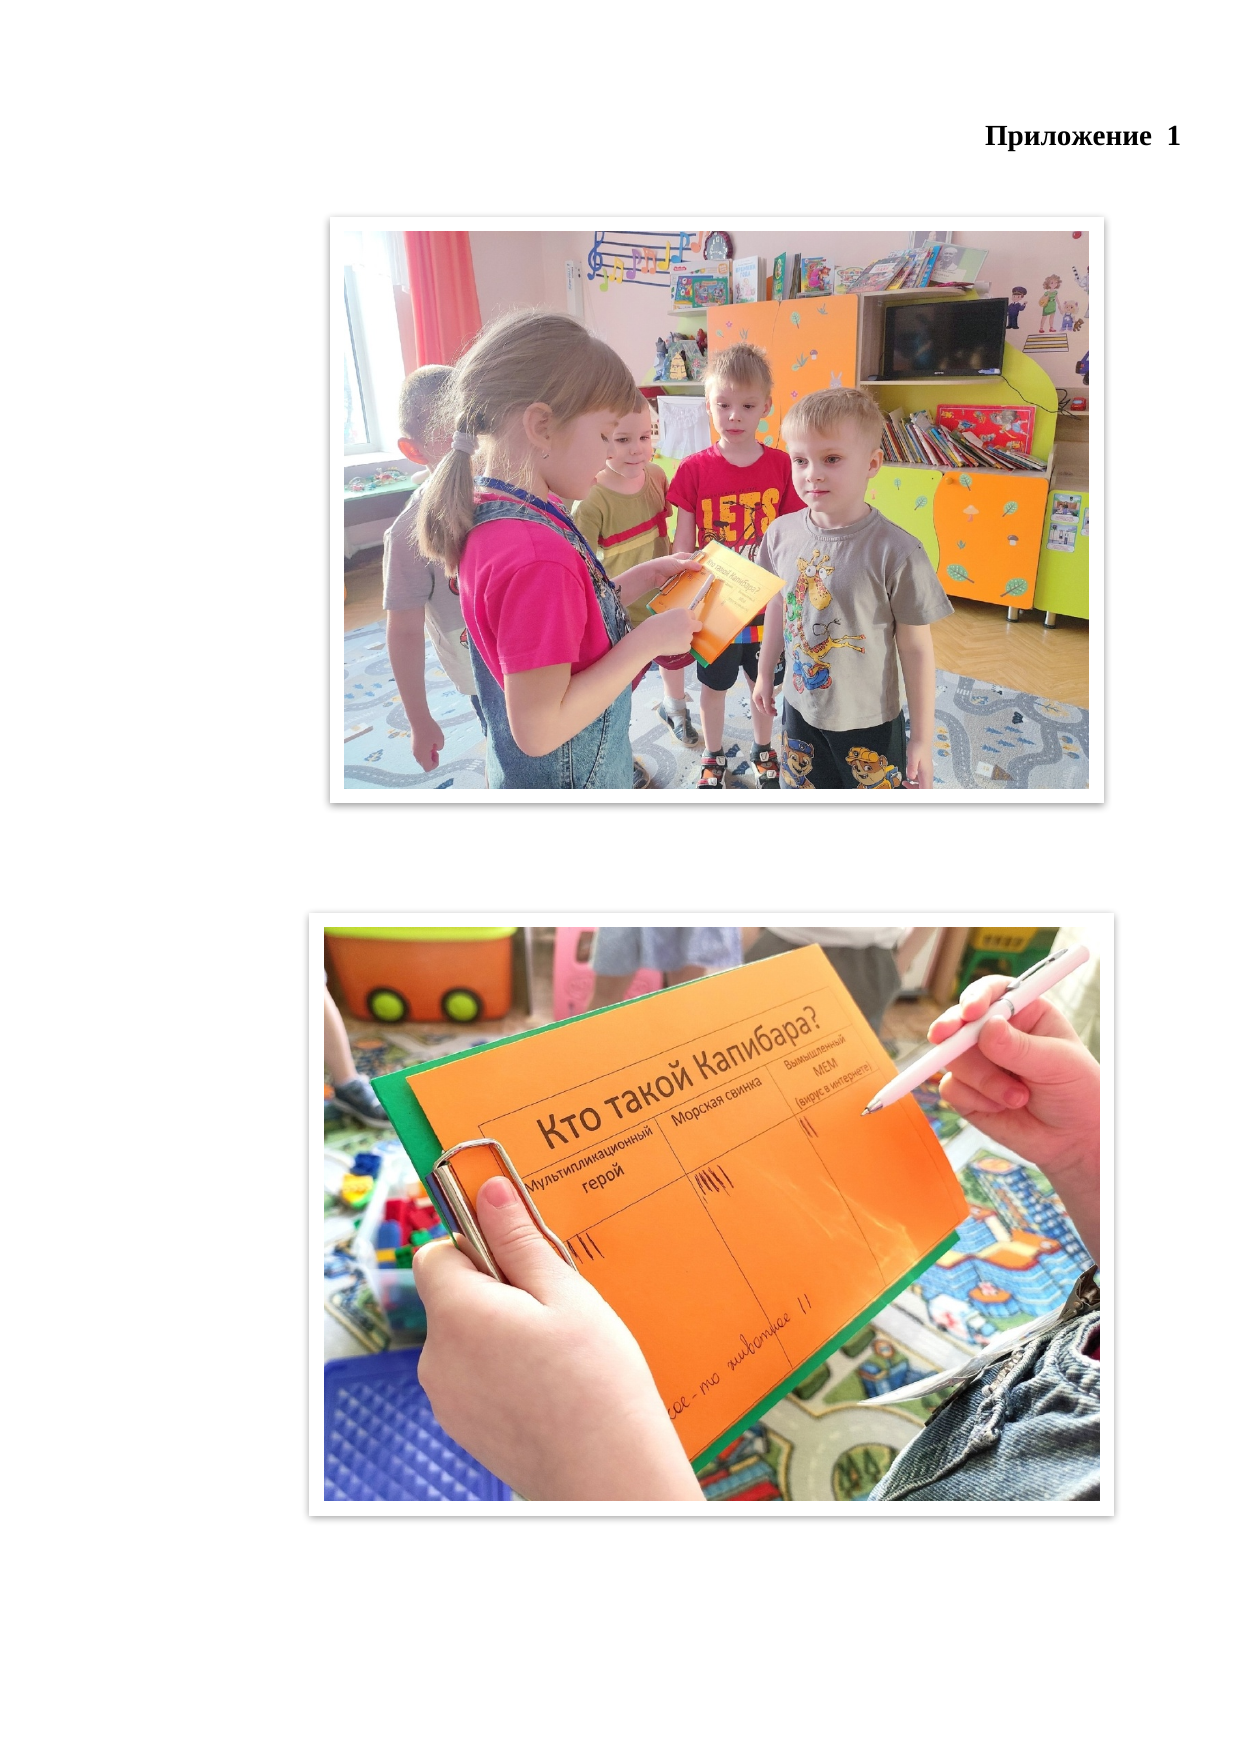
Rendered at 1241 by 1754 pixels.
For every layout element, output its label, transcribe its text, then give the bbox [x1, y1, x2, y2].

picture [344, 231, 1089, 789]
picture [324, 927, 1100, 1501]
text Приложение 1 [177, 118, 1181, 152]
